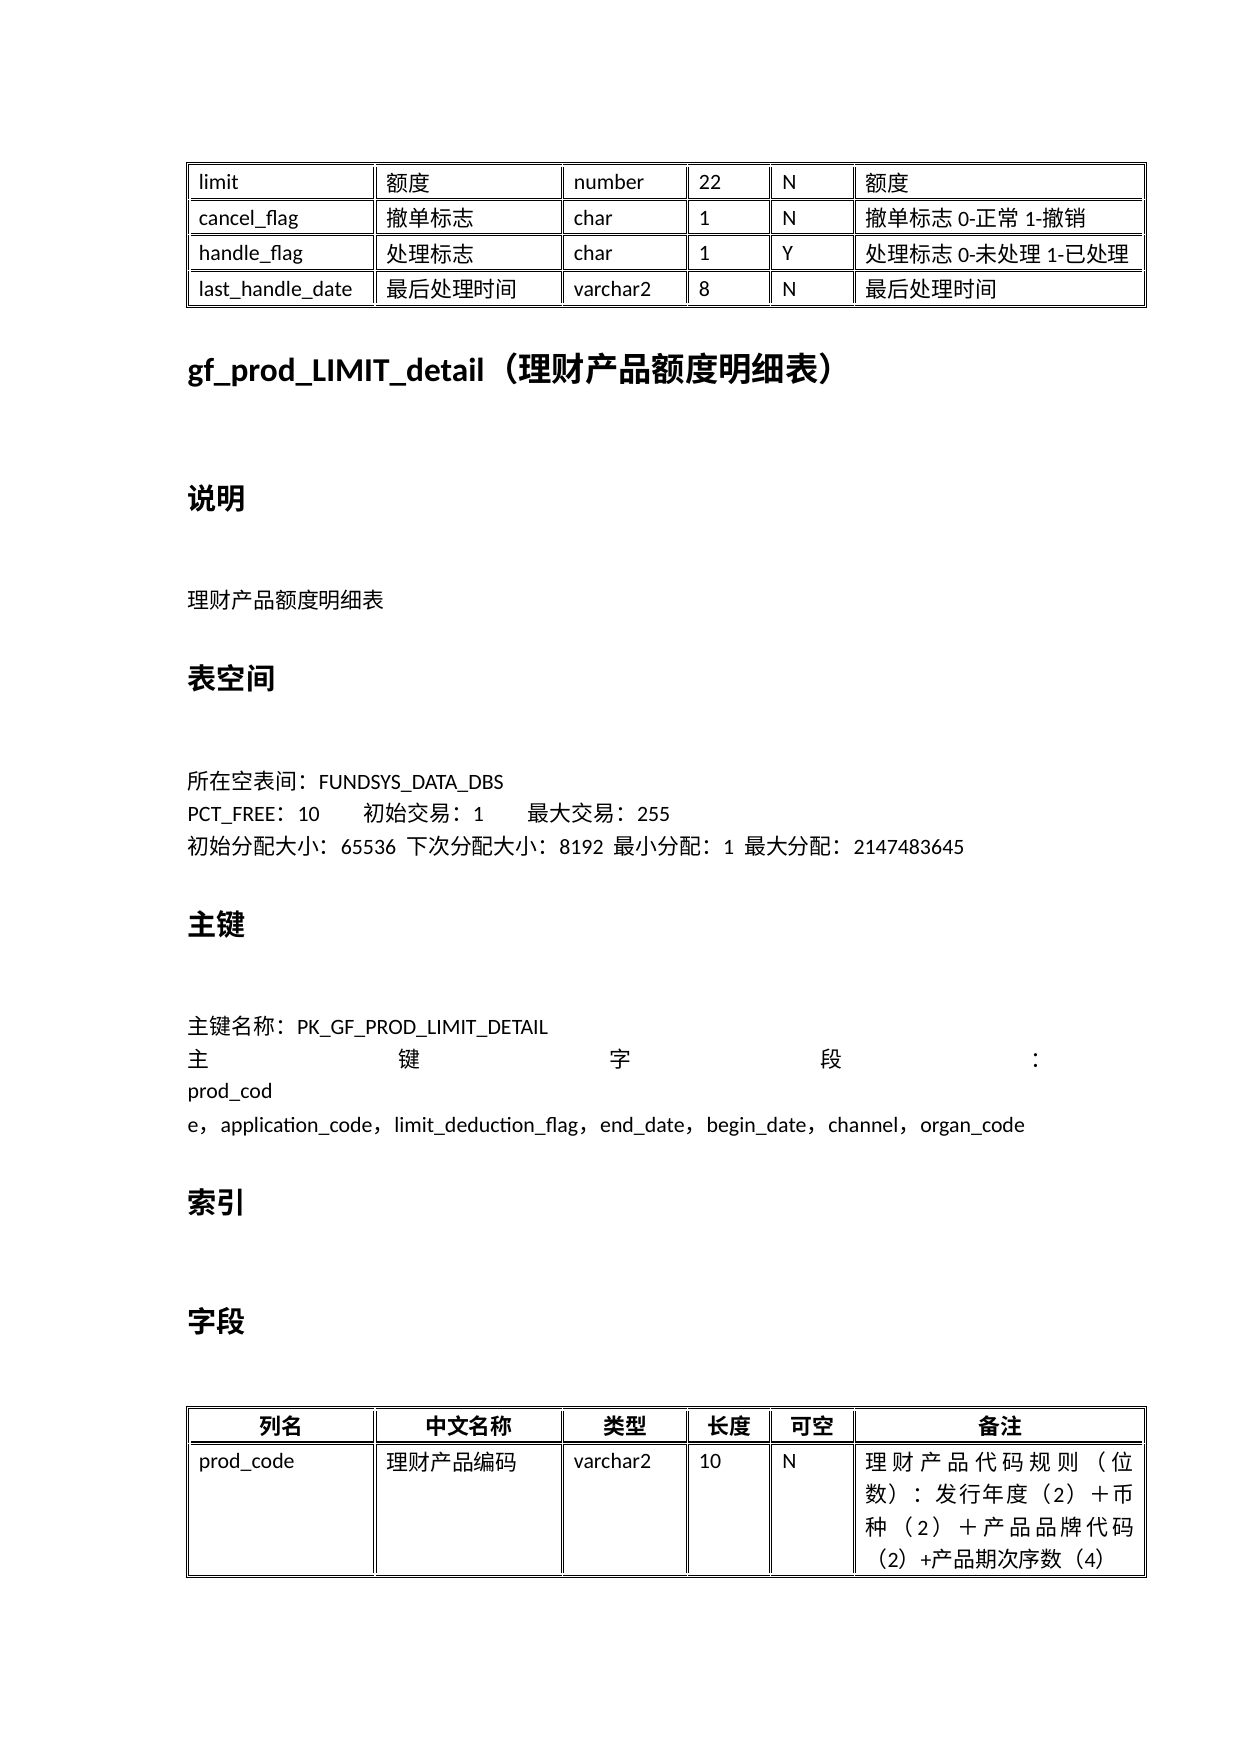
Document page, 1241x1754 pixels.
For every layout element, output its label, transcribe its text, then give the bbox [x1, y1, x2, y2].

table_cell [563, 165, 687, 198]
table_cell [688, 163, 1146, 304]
subtitle 说明 [187, 464, 1053, 529]
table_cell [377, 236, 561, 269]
text PCT_FREE：10 初始交易：1 最大交易：255 [187, 796, 1053, 828]
subtitle 索引 [187, 1168, 1053, 1233]
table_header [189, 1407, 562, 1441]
subtitle 表空间 [187, 644, 1053, 709]
text 主键名称：PK_GF_PROD_LIMIT_DETAIL [187, 1009, 1053, 1041]
subtitle 主键 [187, 890, 1053, 955]
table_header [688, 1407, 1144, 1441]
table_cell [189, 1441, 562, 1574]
subtitle 字段 [187, 1287, 1053, 1352]
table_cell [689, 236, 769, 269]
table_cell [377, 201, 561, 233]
subtitle gf_prod_LIMIT_detail（理财产品额度明细表） [187, 335, 1053, 400]
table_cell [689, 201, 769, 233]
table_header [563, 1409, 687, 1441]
text 所在空表间：FUNDSYS_DATA_DBS [187, 763, 1053, 796]
text 初始分配大小：65536 下次分配大小：8192 最小分配：1 最大分配：2147483645 [187, 828, 1053, 861]
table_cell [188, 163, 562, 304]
text 主键字段：prod_code，application_code，limit_deduction_flag，end_date，begin_date，channel，organ_code [187, 1041, 1053, 1139]
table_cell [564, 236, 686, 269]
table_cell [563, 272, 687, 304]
text 理财产品额度明细表 [187, 583, 1053, 615]
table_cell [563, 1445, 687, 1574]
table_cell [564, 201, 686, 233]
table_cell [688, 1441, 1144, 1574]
